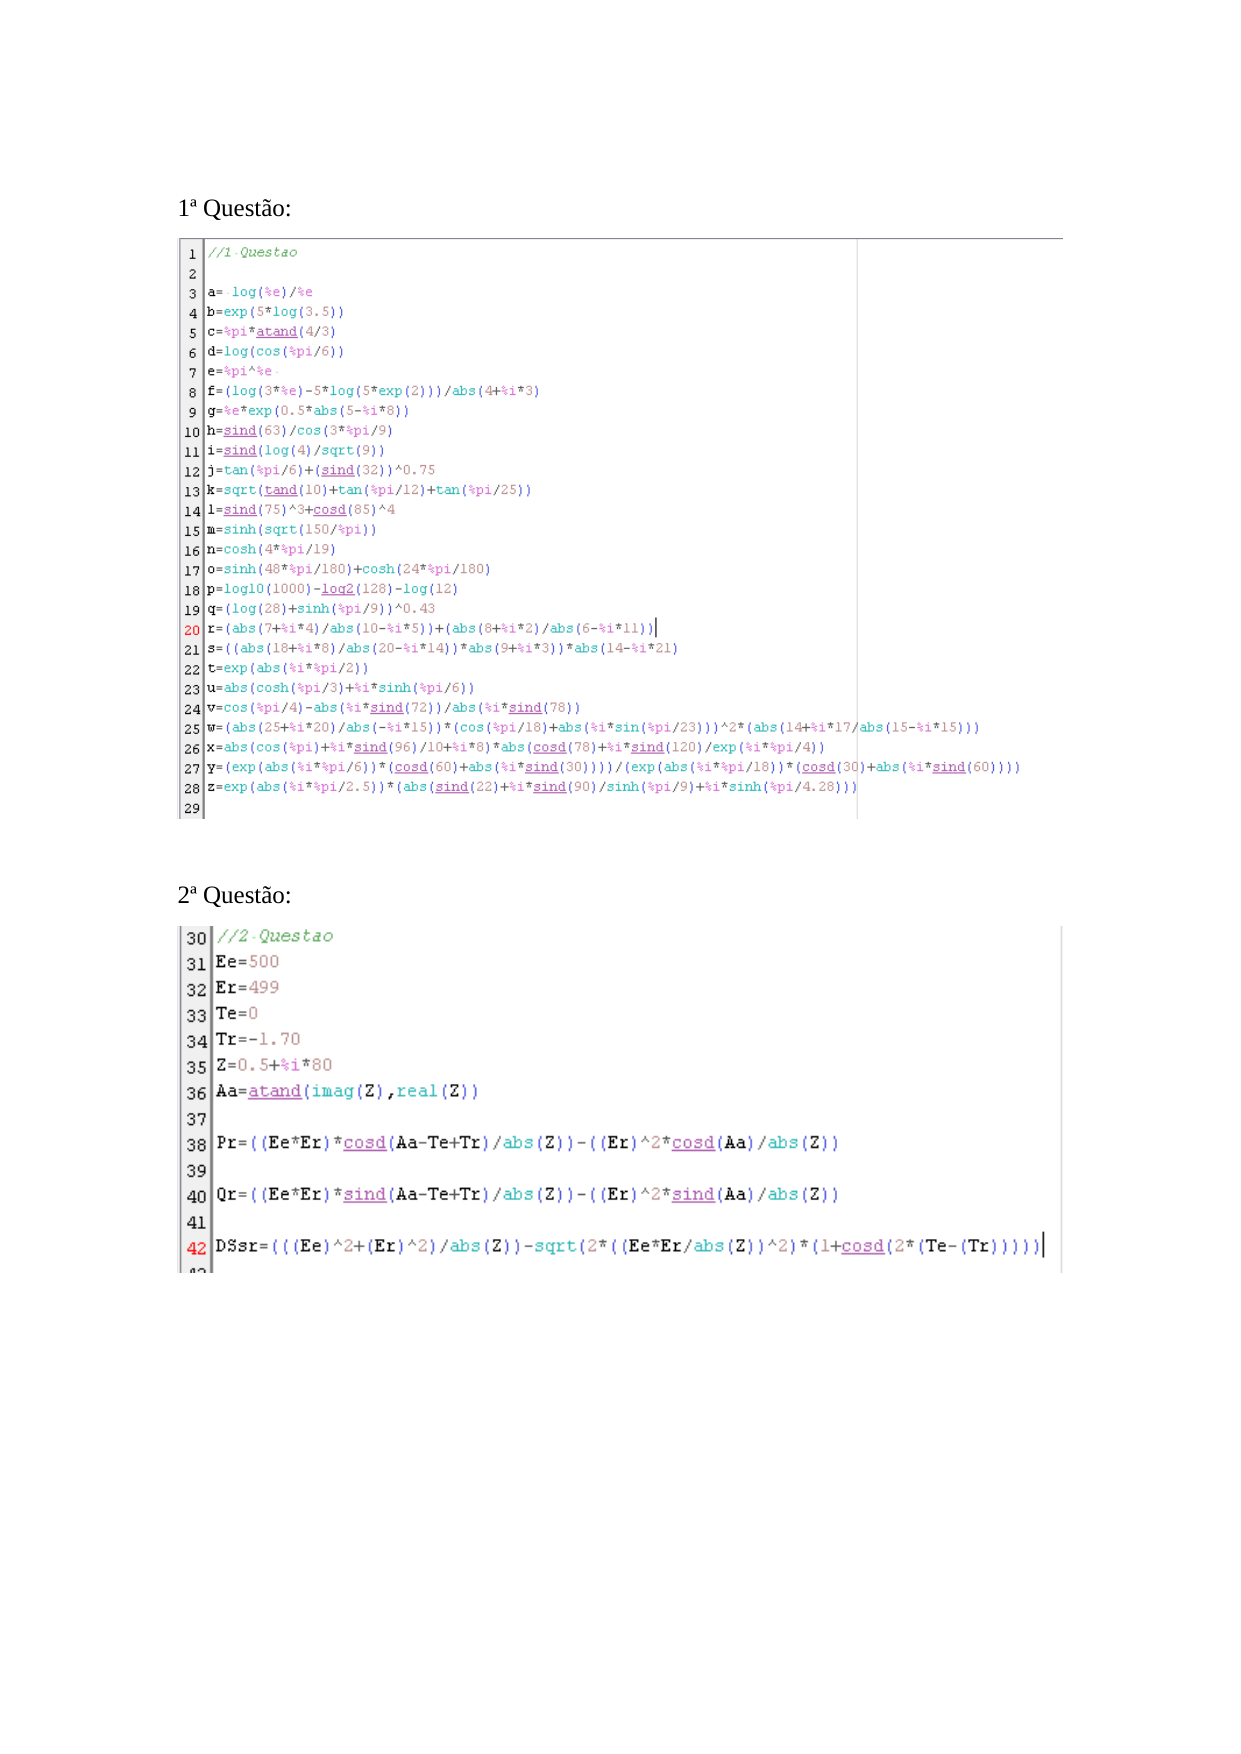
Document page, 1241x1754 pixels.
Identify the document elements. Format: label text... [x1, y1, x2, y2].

text 2ª Questão: [177, 881, 1063, 909]
picture [177, 238, 1063, 819]
picture [177, 926, 1063, 1273]
text 1ª Questão: [177, 193, 1063, 222]
